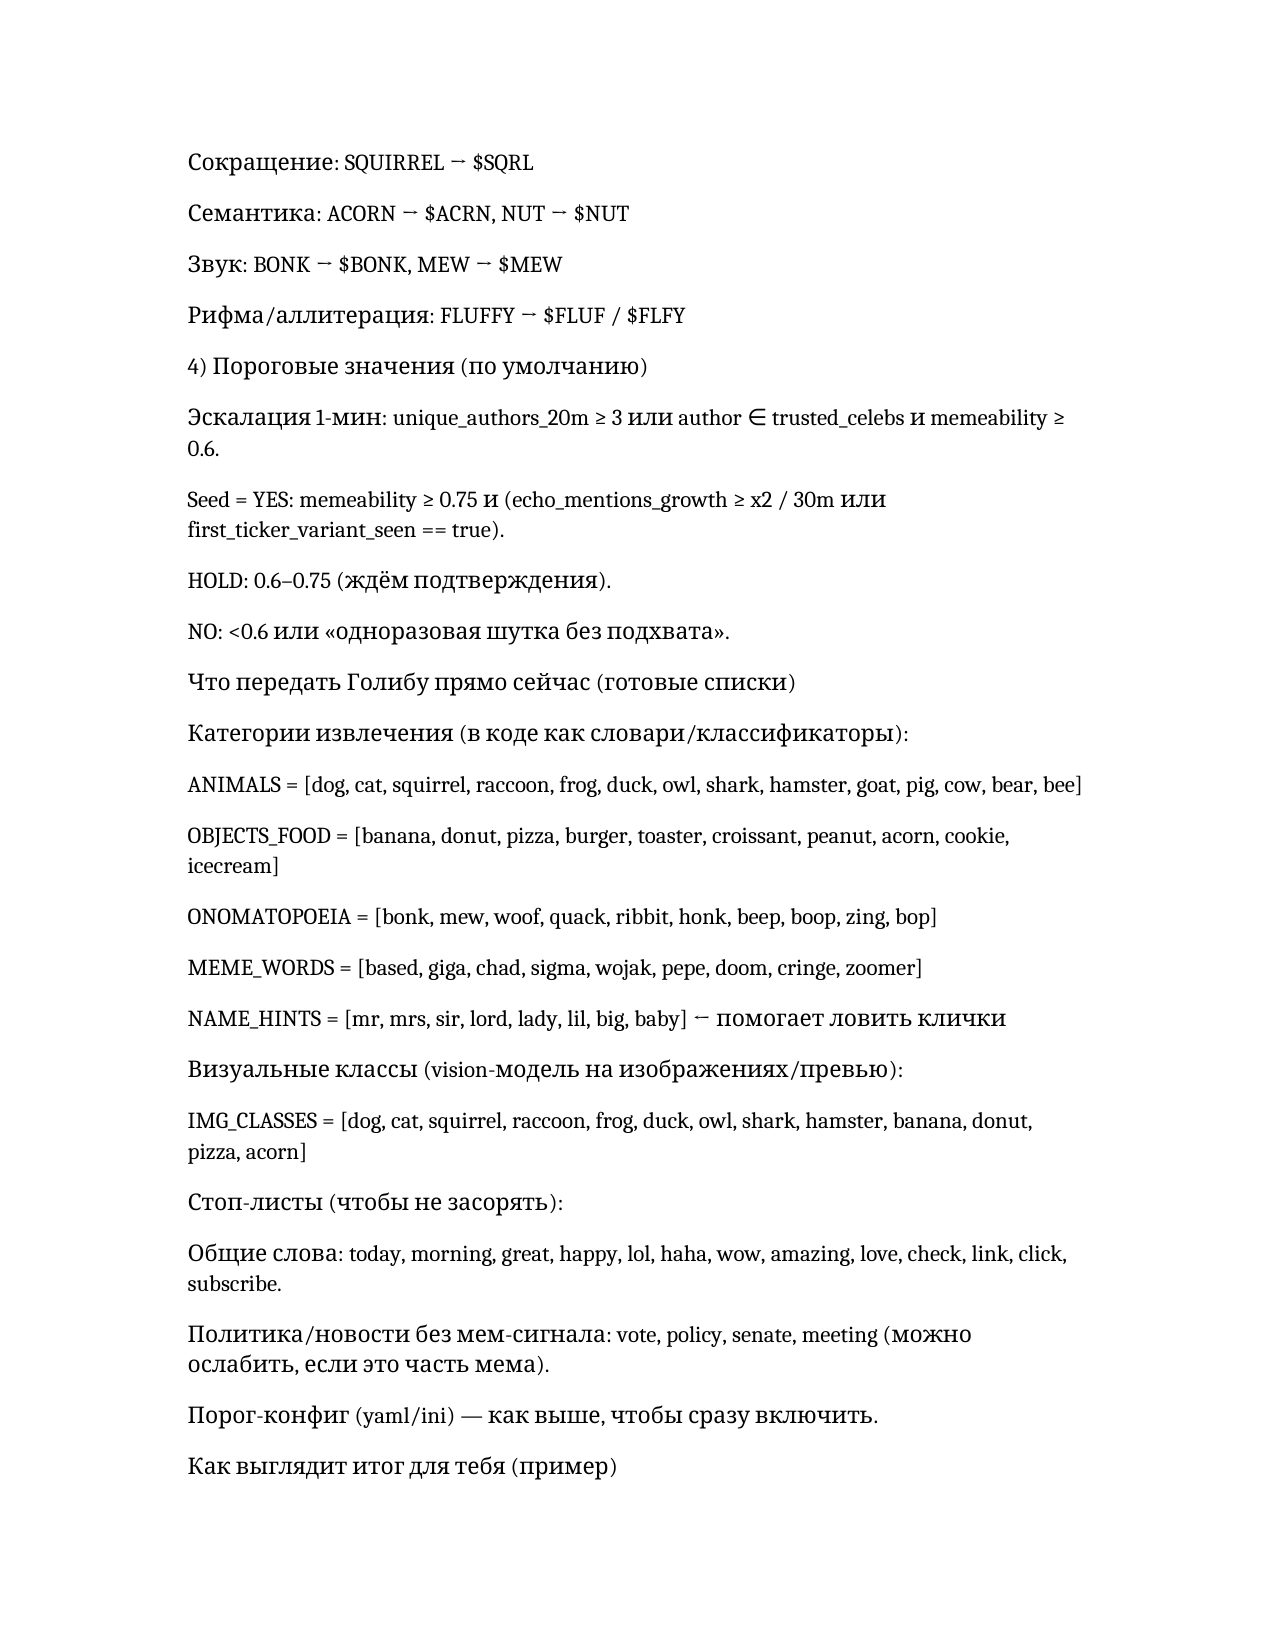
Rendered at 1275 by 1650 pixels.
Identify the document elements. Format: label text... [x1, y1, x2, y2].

text IMG_CLASSES = [dog, cat, squirrel, raccoon, frog, duck, owl, shark, hamster, banana, donut, pizza, acorn] [187, 1108, 1087, 1165]
text MEME_WORDS = [based, giga, chad, sigma, wojak, pepe, doom, cringe, zoomer] [187, 955, 1087, 982]
text Политика/новости без мем-сигнала: vote, policy, senate, meeting (можно ослабить, если это часть мема). [187, 1322, 1087, 1378]
text Стоп-листы (чтобы не засорять): [187, 1189, 1087, 1216]
text Seed = YES: memeability ≥ 0.75 и (echo_mentions_growth ≥ x2 / 30m или first_ticker_variant_seen == true). [187, 486, 1087, 543]
text Звук: BONK → $BONK, MEW → $MEW [187, 252, 1087, 278]
text 4) Пороговые значения (по умолчанию) [187, 354, 1087, 381]
text Категории извлечения (в коде как словари/классификаторы): [187, 721, 1087, 747]
text ONOMATOPOEIA = [bonk, mew, woof, quack, ribbit, honk, beep, boop, zing, bop] [187, 904, 1087, 931]
text Сокращение: SQUIRREL → $SQRL [187, 150, 1087, 176]
text NAME_HINTS = [mr, mrs, sir, lord, lady, lil, big, baby] ← помогает ловить клички [187, 1006, 1087, 1033]
text Порог-конфиг (yaml/ini) — как выше, чтобы сразу включить. [187, 1403, 1087, 1429]
text ANIMALS = [dog, cat, squirrel, raccoon, frog, duck, owl, shark, hamster, goat, pig, cow, bear, bee] [187, 772, 1087, 798]
text Семантика: ACORN → $ACRN, NUT → $NUT [187, 201, 1087, 227]
text HOLD: 0.6–0.75 (ждём подтверждения). [187, 568, 1087, 594]
text NO: <0.6 или «одноразовая шутка без подхвата». [187, 619, 1087, 645]
text Визуальные классы (vision-модель на изображениях/превью): [187, 1057, 1087, 1084]
text Что передать Голибу прямо сейчас (готовые списки) [187, 670, 1087, 696]
text Как выглядит итог для тебя (пример) [187, 1454, 1087, 1481]
text Рифма/аллитерация: FLUFFY → $FLUF / $FLFY [187, 303, 1087, 329]
text Общие слова: today, morning, great, happy, lol, haha, wow, amazing, love, check, link, click, subscribe. [187, 1241, 1087, 1297]
text OBJECTS_FOOD = [banana, donut, pizza, burger, toaster, croissant, peanut, acorn, cookie, icecream] [187, 823, 1087, 879]
text Эскалация 1-мин: unique_authors_20m ≥ 3 или author ∈ trusted_celebs и memeability ≥ 0.6. [187, 405, 1087, 462]
